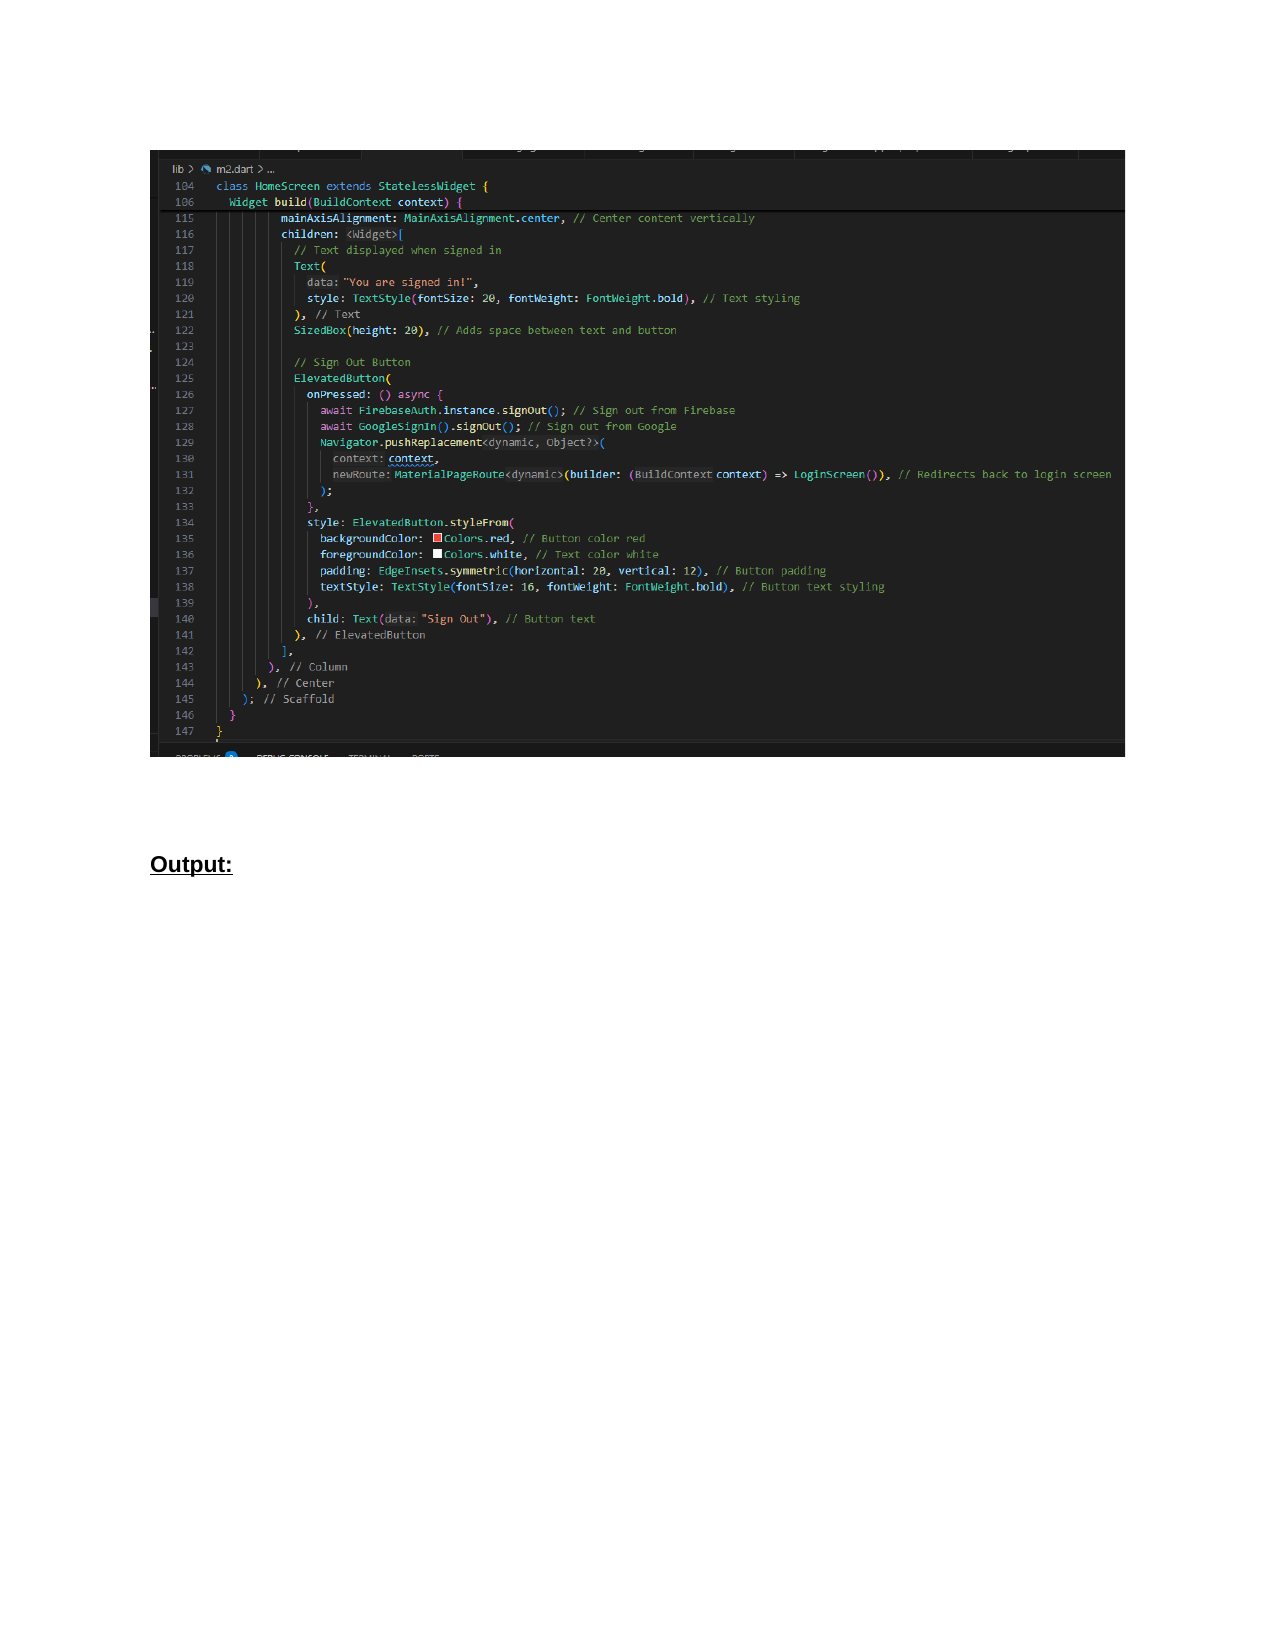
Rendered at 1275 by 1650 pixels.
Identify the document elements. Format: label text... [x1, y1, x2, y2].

text Output: [150, 851, 1125, 877]
picture [150, 150, 1125, 757]
